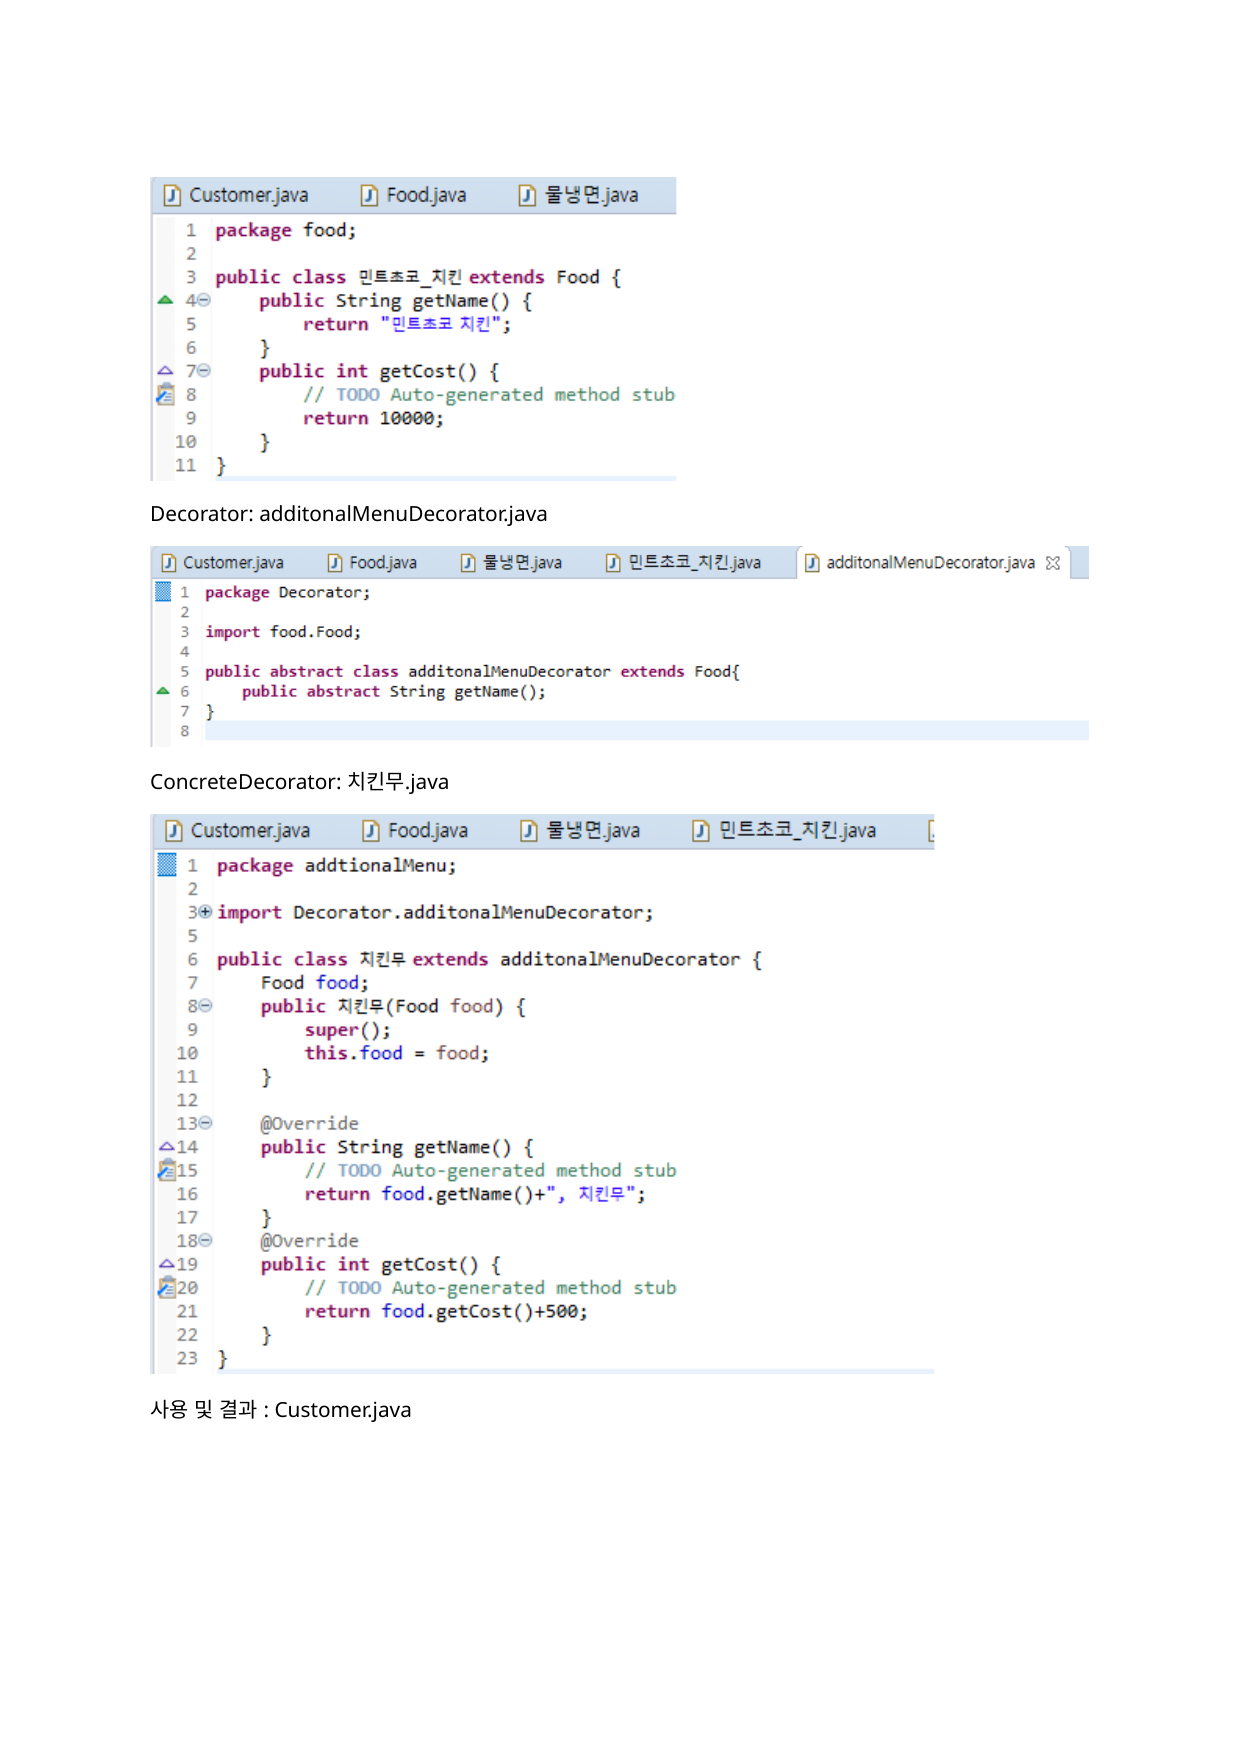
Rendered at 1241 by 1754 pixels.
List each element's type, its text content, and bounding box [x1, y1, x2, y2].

picture [150, 814, 935, 1374]
text 사용 및 결과 : Customer.java [150, 1393, 1090, 1423]
picture [150, 546, 1089, 747]
text ConcreteDecorator: 치킨무.java [150, 765, 1090, 796]
text Decorator: additonalMenuDecorator.java [150, 499, 1090, 528]
picture [150, 177, 677, 481]
